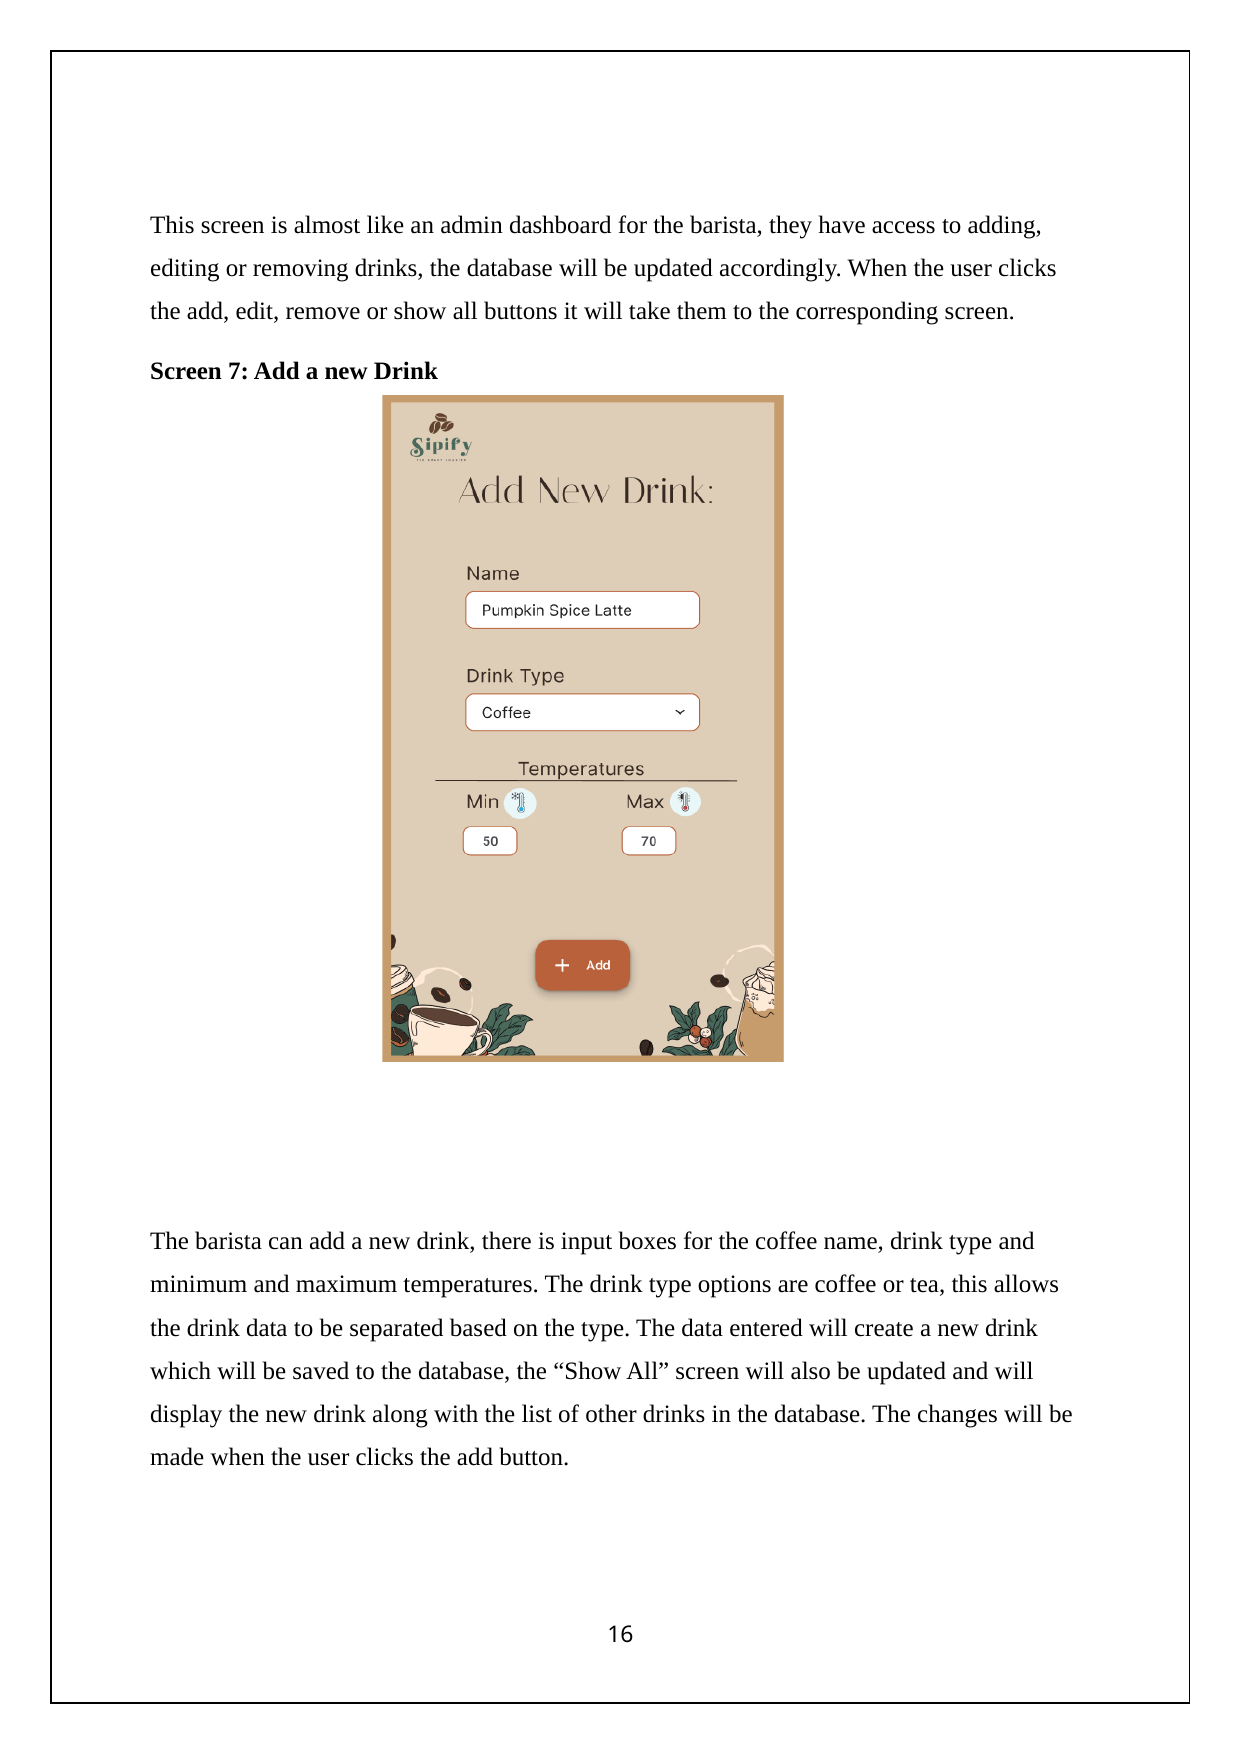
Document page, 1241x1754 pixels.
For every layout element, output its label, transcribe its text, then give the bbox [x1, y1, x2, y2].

text The barista can add a new drink, there is input boxes for the coffee name, drink type and minimum and maximum temperatures. The drink type options are coffee or tea, this allows the drink data to be separated based on the type. The data entered will create a new drink which will be saved to the database, the “Show All” screen will also be updated and will display the new drink along with the list of other drinks in the database. The changes will be made when the user clicks the add button. [150, 1226, 1090, 1471]
text Screen 7: Add a new Drink [150, 356, 1090, 384]
picture [382, 395, 784, 1062]
text This screen is almost like an admin dashboard for the barista, they have access to adding, editing or removing drinks, the database will be updated accordingly. When the user clicks the add, edit, remove or show all buttons it will take them to the corresponding screen. [150, 210, 1090, 325]
